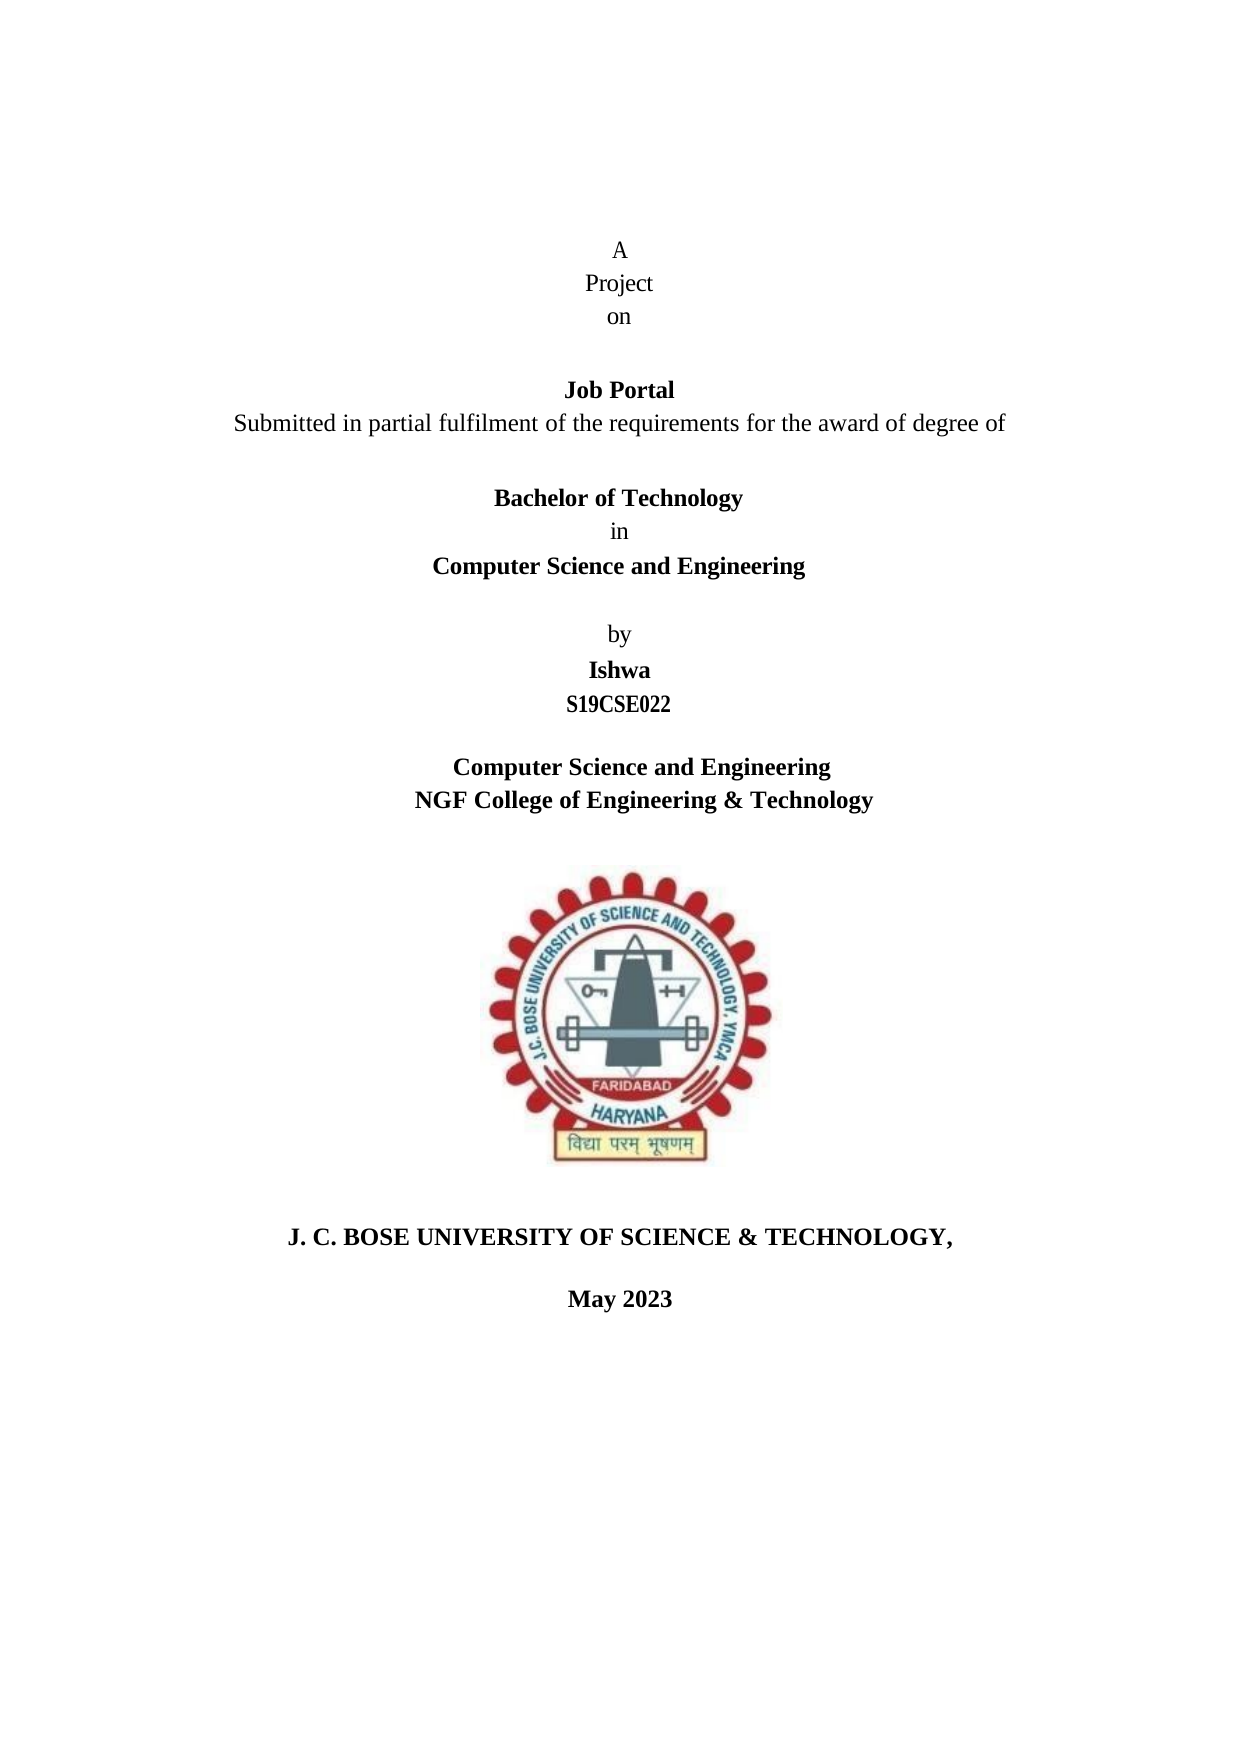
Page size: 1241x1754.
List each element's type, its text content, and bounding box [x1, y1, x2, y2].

text A [73, 235, 1167, 263]
text Computer Science and Engineering [150, 551, 1087, 580]
text Project on [578, 268, 660, 330]
text by [578, 619, 661, 648]
text Job Portal [150, 375, 1089, 404]
text in [578, 516, 661, 545]
text Computer Science and Engineering NGF College of Engineering & Technology [414, 752, 881, 814]
text J. C. BOSE UNIVERSITY OF SCIENCE & TECHNOLOGY, May 2023 [287, 1222, 978, 1312]
text Ishwa S19CSE022 [563, 656, 674, 718]
text Submitted in partial fulfilment of the requirements for the award of degree of [150, 408, 1089, 437]
text Bachelor of Technology [150, 483, 1087, 512]
picture [480, 865, 783, 1167]
